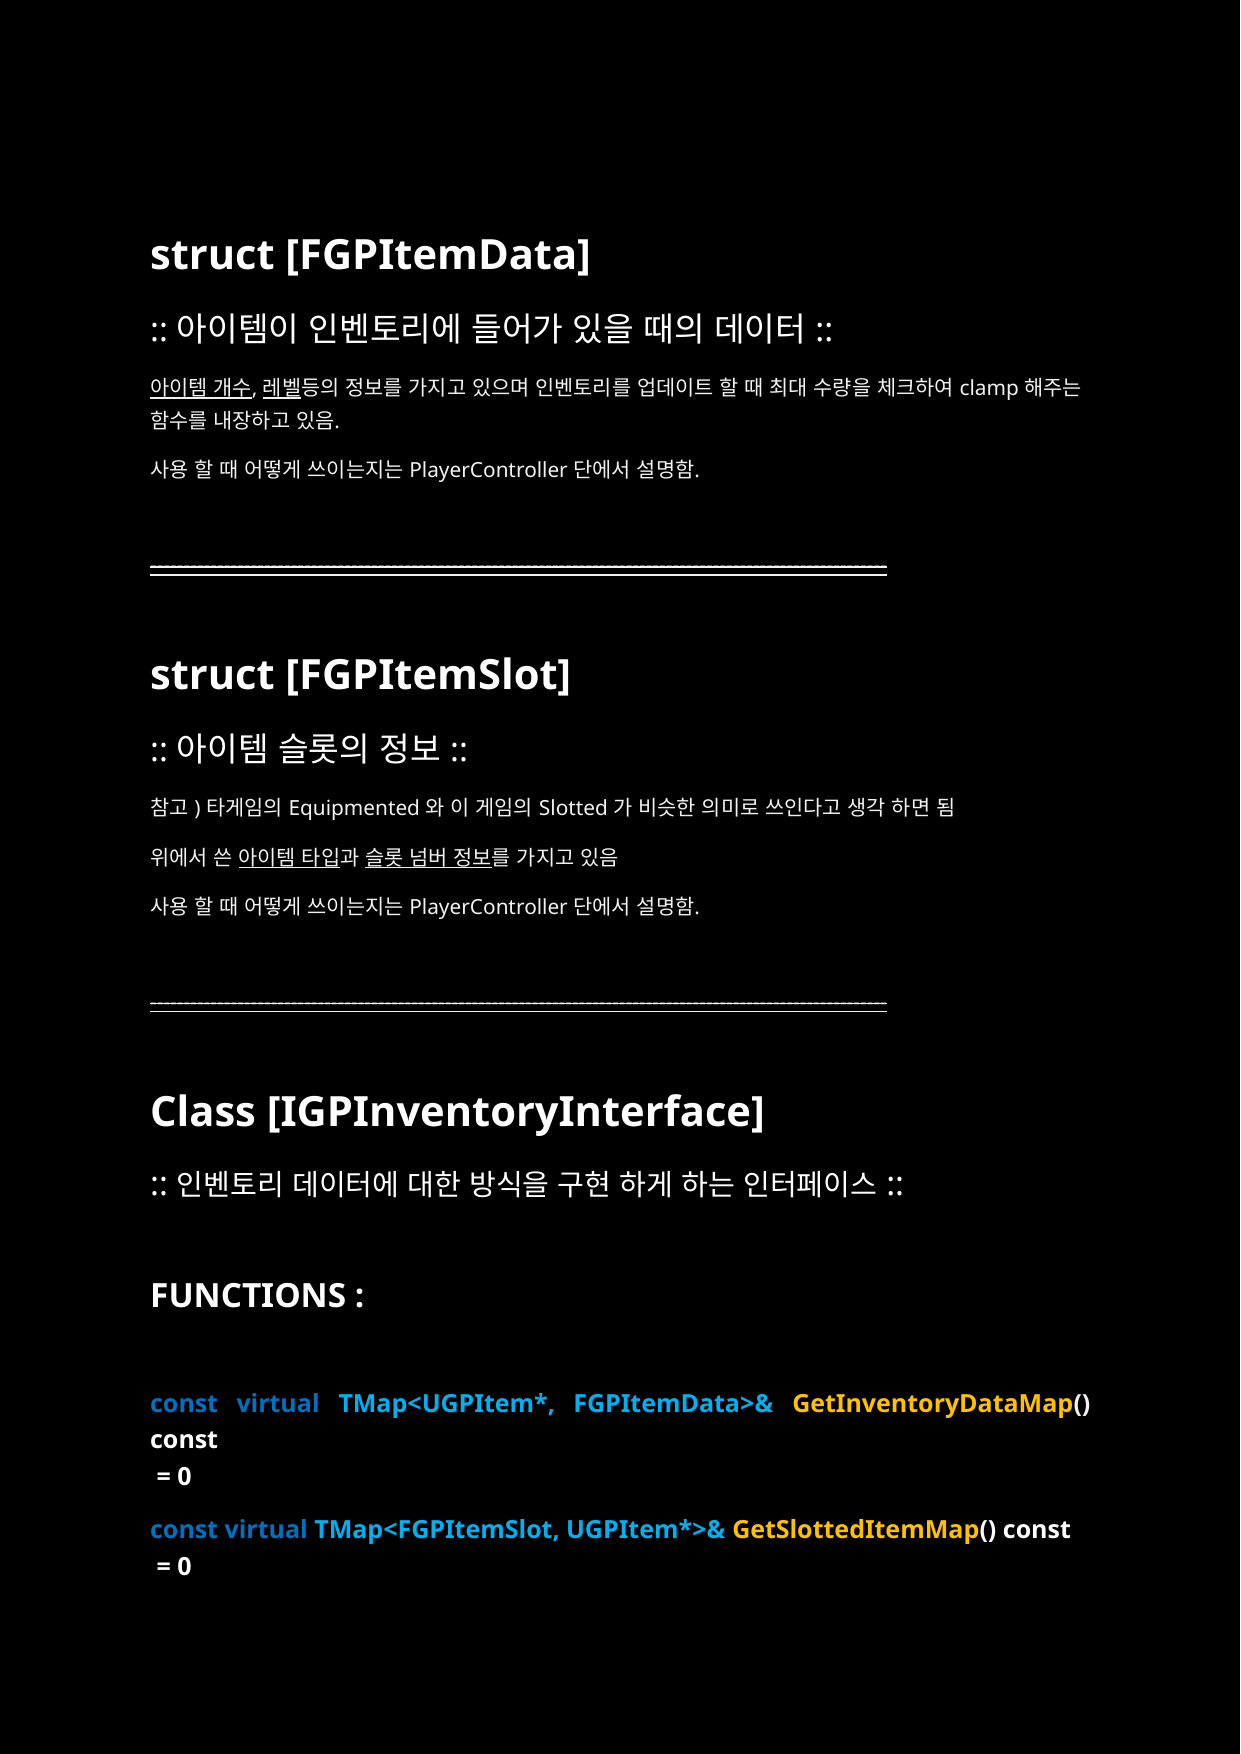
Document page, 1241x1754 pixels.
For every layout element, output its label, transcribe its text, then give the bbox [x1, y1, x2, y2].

text 위에서 쓴 아이템 타입과 슬롯 넘버 정보를 가지고 있음 [150, 841, 1090, 871]
text 사용 할 때 어떻게 쓰이는지는 PlayerController 단에서 설명함. [150, 890, 1090, 921]
text 참고 ) 타게임의 Equipmented 와 이 게임의 Slotted 가 비슷한 의미로 쓰인다고 생각 하면 됨 [150, 792, 1090, 822]
text :: 인벤토리 데이터에 대한 방식을 구현 하게 하는 인터페이스 :: [150, 1159, 1090, 1205]
text -------------------------------------------------------------------------------------------------------------- [150, 550, 1090, 578]
text :: 아이템이 인벤토리에 들어가 있을 때의 데이터 :: [150, 302, 1090, 351]
text Class [IGPInventoryInterface] [150, 1081, 1090, 1138]
text 사용 할 때 어떻게 쓰이는지는 PlayerController 단에서 설명함. [150, 453, 1090, 484]
text :: 아이템 슬롯의 정보 :: [150, 723, 1090, 771]
text const virtual TMap<FGPItemSlot, UGPItem*>& GetSlottedItemMap() const = 0 [150, 1512, 1090, 1583]
text const virtual TMap<UGPItem*, FGPItemData>& GetInventoryDataMap() const = 0 [150, 1385, 1090, 1493]
text struct [FGPItemSlot] [150, 645, 1090, 701]
text struct [FGPItemData] [150, 224, 1090, 281]
text FUNCTIONS : [150, 1272, 1090, 1318]
text 아이템 개수, 레벨등의 정보를 가지고 있으며 인벤토리를 업데이트 할 때 최대 수량을 체크하여 clamp 해주는 함수를 내장하고 있음. [150, 371, 1090, 434]
text -------------------------------------------------------------------------------------------------------------- [150, 987, 1090, 1015]
